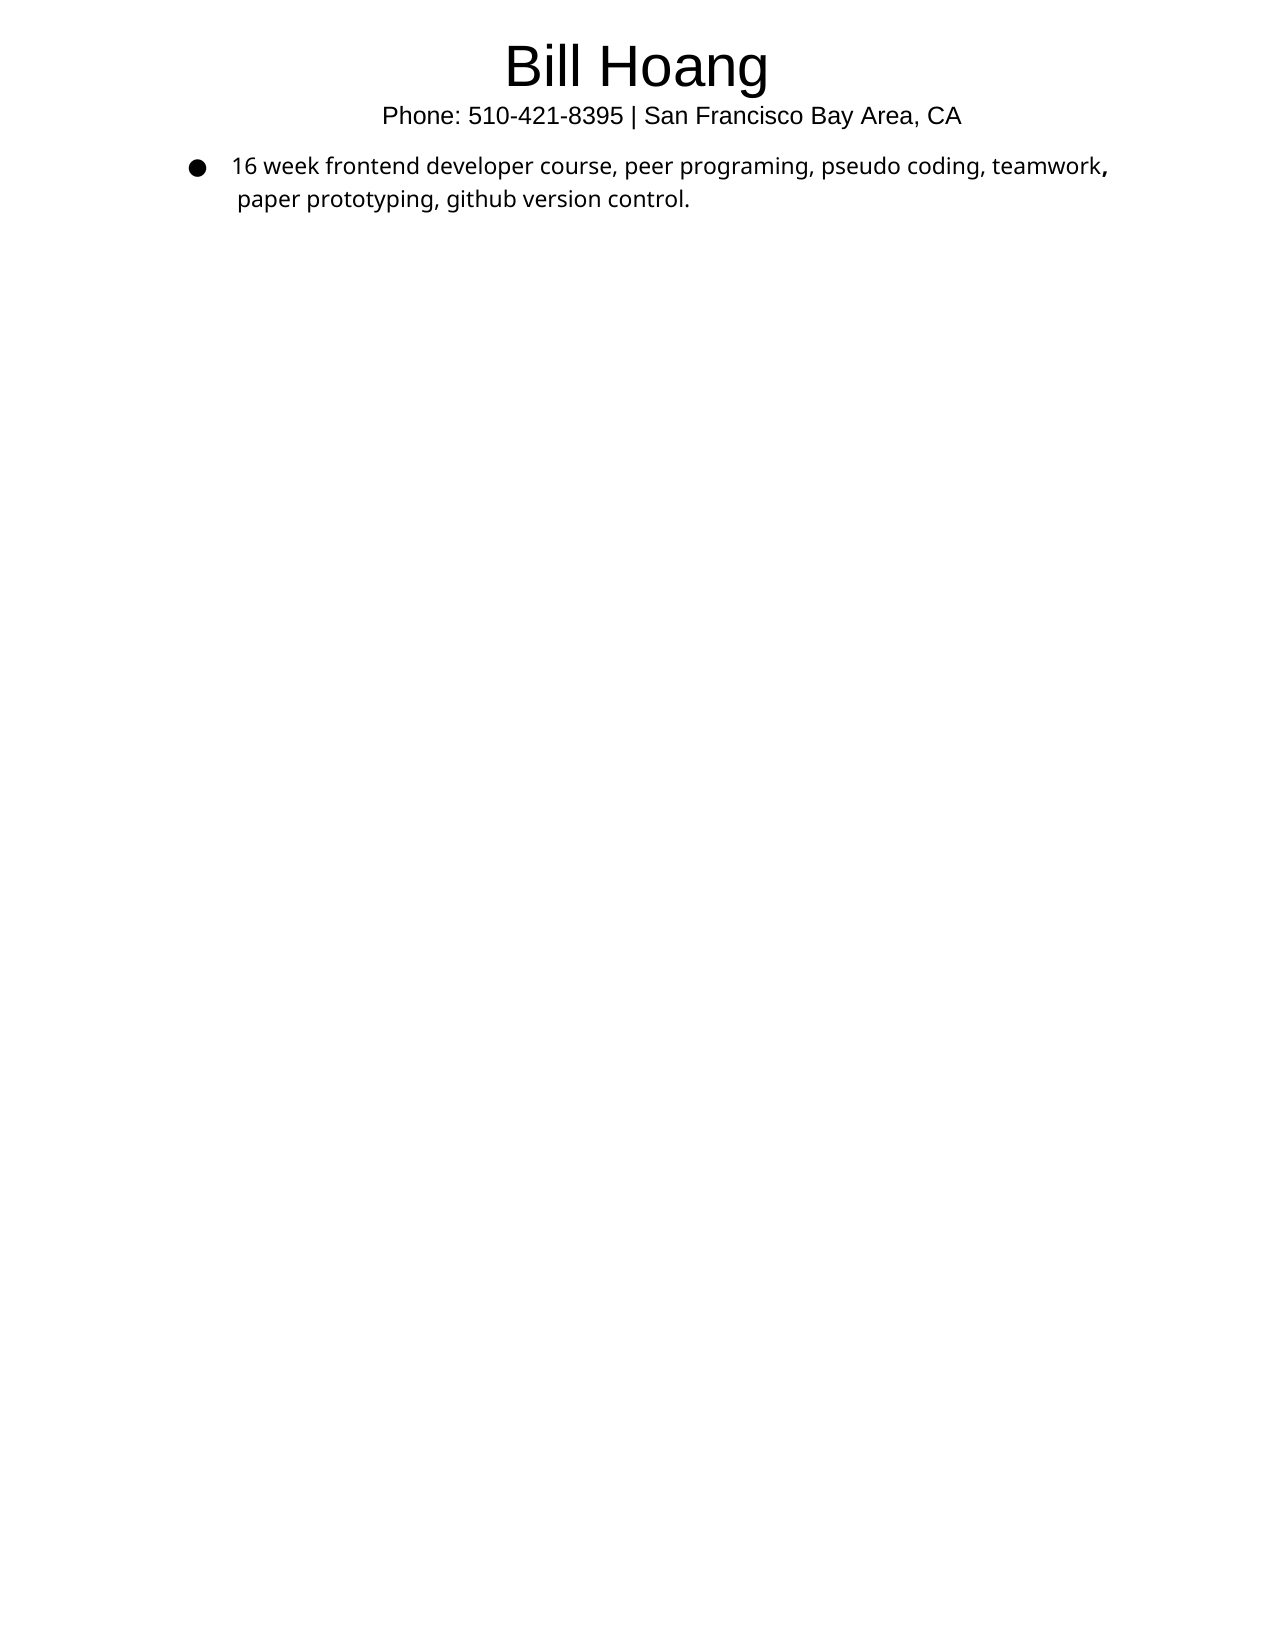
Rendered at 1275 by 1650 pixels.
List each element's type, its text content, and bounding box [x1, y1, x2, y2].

list 16 week frontend developer course, peer programing, pseudo coding, teamwork, [187, 150, 1125, 181]
text paper prototyping, github version control. [150, 183, 1125, 214]
